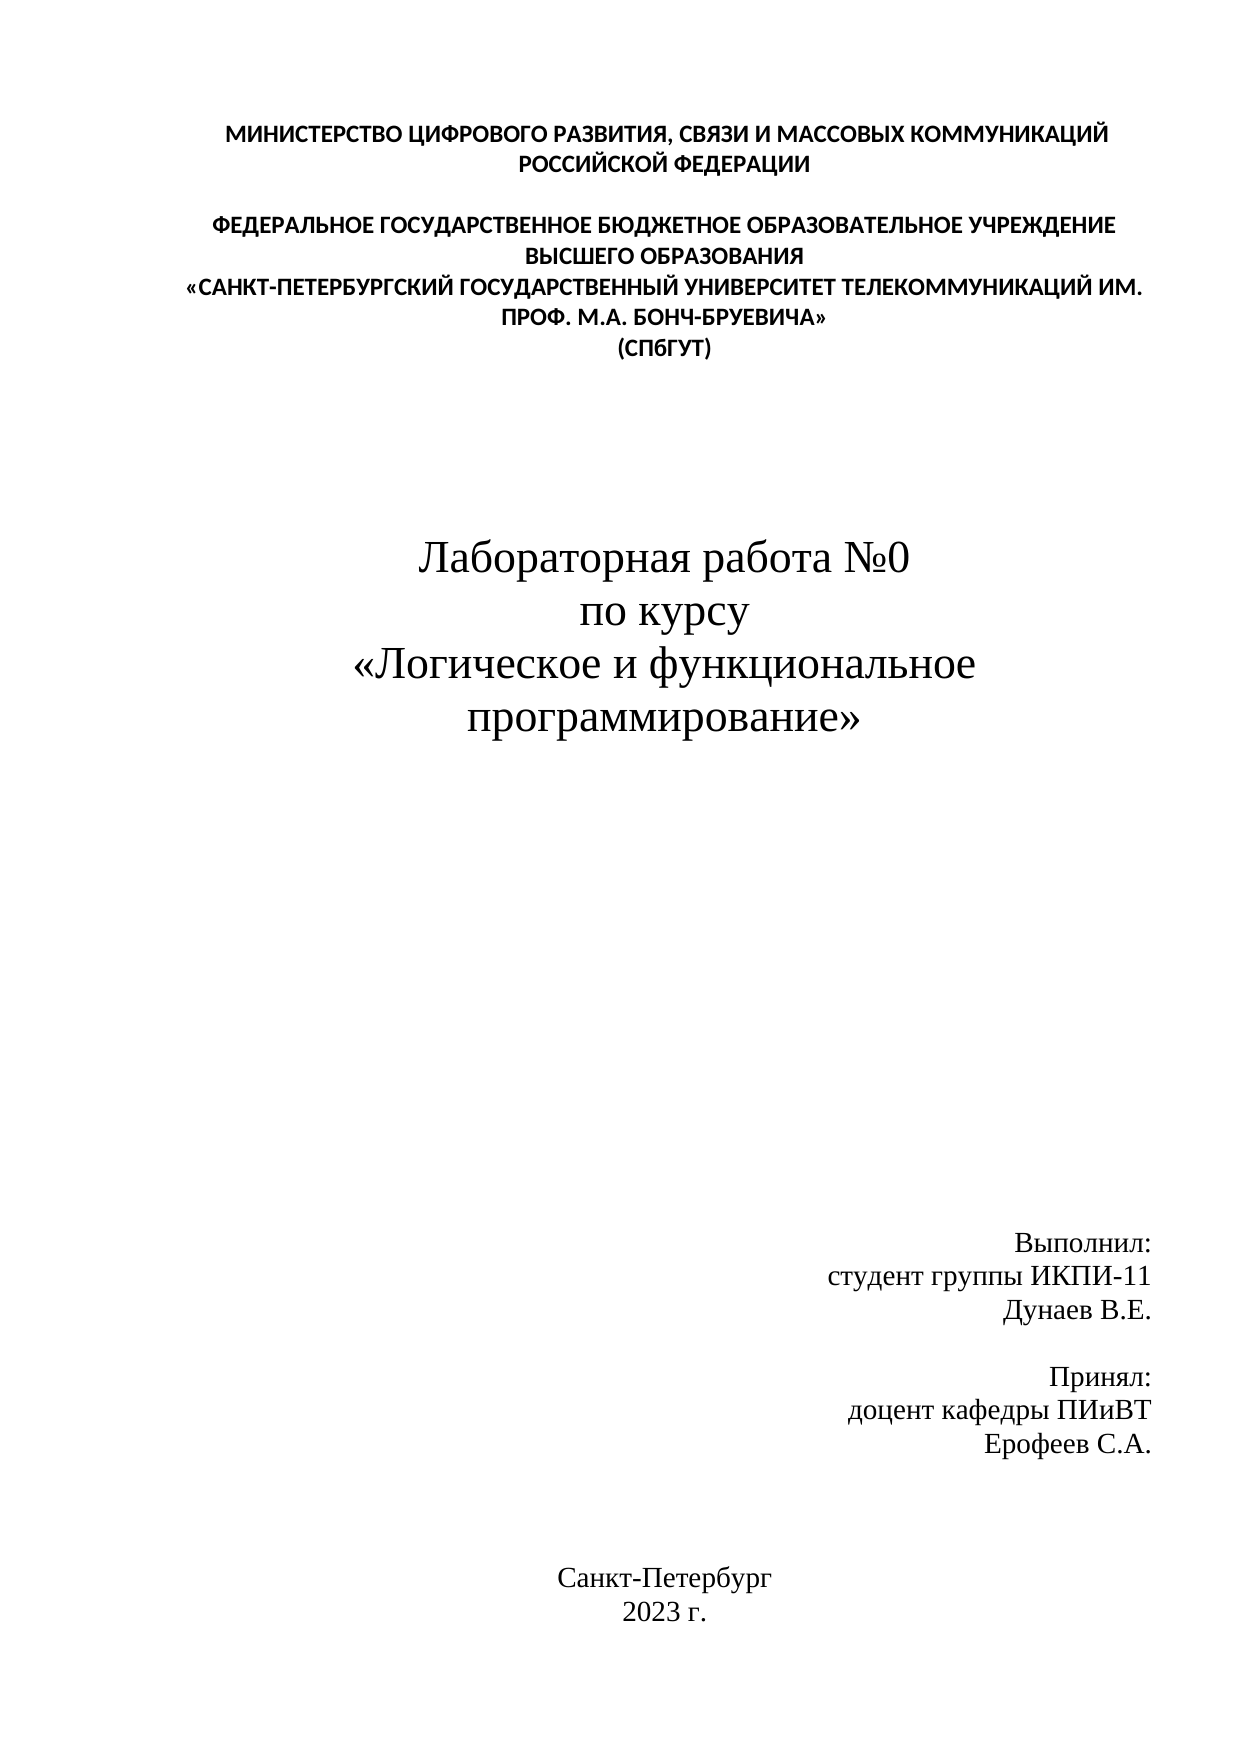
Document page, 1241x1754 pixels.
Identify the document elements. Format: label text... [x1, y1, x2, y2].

text Дунаев В.Е. [177, 1292, 1152, 1325]
text «Логическое и функциональное программирование» [177, 635, 1152, 741]
text студент группы ИКПИ-11 [177, 1258, 1152, 1292]
text Ерофеев С.А. [177, 1426, 1152, 1459]
text по курсу [177, 583, 1152, 635]
text «САНКТ-ПЕТЕРБУРГСКИЙ ГОСУДАРСТВЕННЫЙ УНИВЕРСИТЕТ ТЕЛЕКОММУНИКАЦИЙ ИМ. ПРОФ. М.А. БОНЧ-БРУЕВИЧА» [177, 271, 1152, 332]
text Санкт-Петербург [177, 1560, 1152, 1594]
text МИНИСТЕРСТВО ЦИФРОВОГО РАЗВИТИЯ, СВЯЗИ И МАССОВЫХ КОММУНИКАЦИЙ РОССИЙСКОЙ ФЕДЕРАЦИИ [177, 118, 1152, 179]
text 2023 г. [177, 1594, 1152, 1627]
text Принял: [177, 1359, 1152, 1392]
text Лабораторная работа №0 [177, 530, 1152, 583]
text Выполнил: [177, 1225, 1152, 1258]
text (СПбГУТ) [177, 332, 1152, 362]
text ФЕДЕРАЛЬНОЕ ГОСУДАРСТВЕННОЕ БЮДЖЕТНОЕ ОБРАЗОВАТЕЛЬНОЕ УЧРЕЖДЕНИЕ ВЫСШЕГО ОБРАЗОВАНИЯ [177, 210, 1152, 271]
text доцент кафедры ПИиВТ [177, 1392, 1152, 1426]
